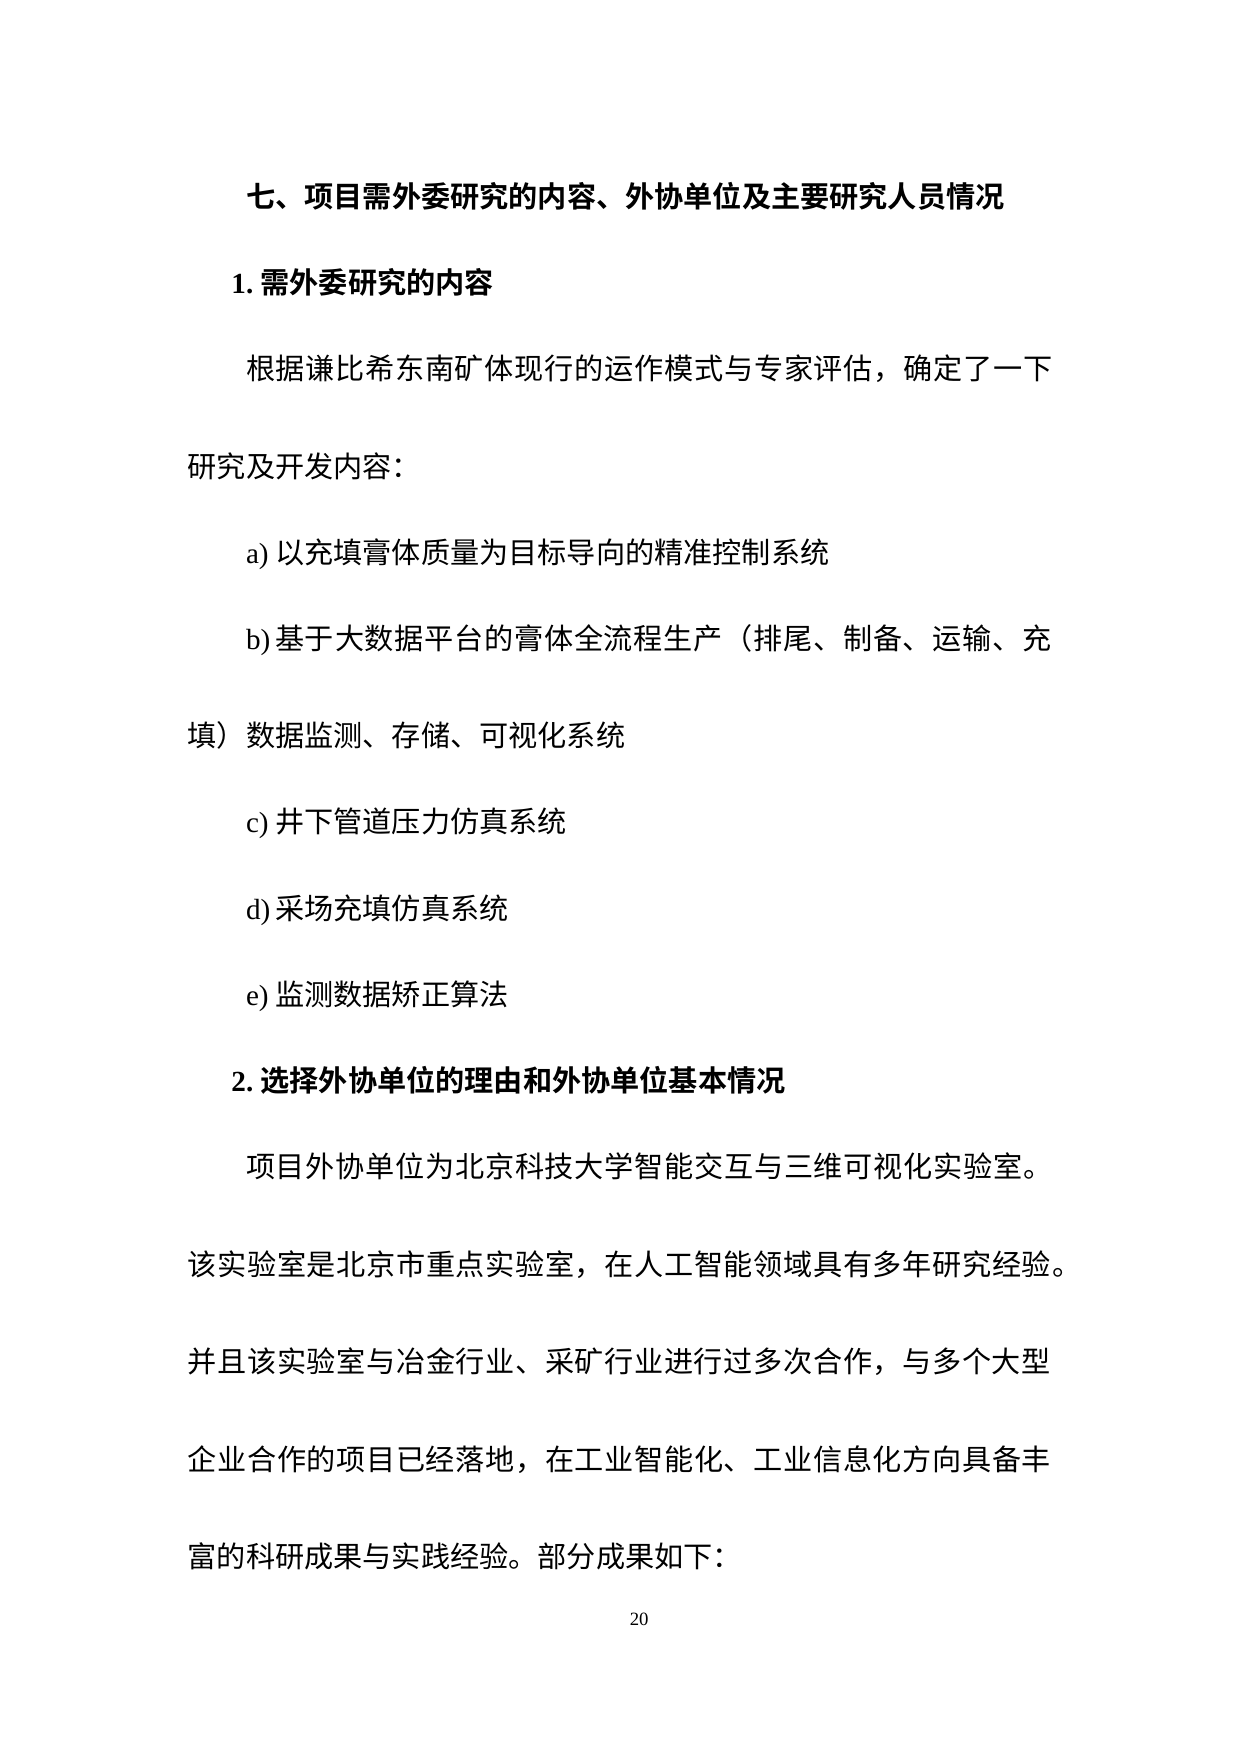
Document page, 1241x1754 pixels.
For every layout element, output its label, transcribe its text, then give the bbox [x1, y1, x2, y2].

text 七、项目需外委研究的内容、外协单位及主要研究人员情况 [187, 162, 1053, 227]
text c) 井下管道压力仿真系统 [187, 788, 1053, 853]
text d) 采场充填仿真系统 [187, 874, 1053, 939]
text 2. 选择外协单位的理由和外协单位基本情况 [187, 1046, 1053, 1111]
text e) 监测数据矫正算法 [187, 960, 1053, 1025]
text b) 基于大数据平台的膏体全流程生产（排尾、制备、运输、充填）数据监测、存储、可视化系统 [187, 604, 1053, 767]
text 项目外协单位为北京科技大学智能交互与三维可视化实验室。该实验室是北京市重点实验室，在人工智能领域具有多年研究经验。并且该实验室与冶金行业、采矿行业进行过多次合作，与多个大型企业合作的项目已经落地，在工业智能化、工业信息化方向具备丰富的科研成果与实践经验。部分成果如下： [187, 1132, 1053, 1587]
text a) 以充填膏体质量为目标导向的精准控制系统 [187, 518, 1053, 583]
text 1. 需外委研究的内容 [187, 248, 1053, 313]
text 根据谦比希东南矿体现行的运作模式与专家评估，确定了一下研究及开发内容： [187, 334, 1053, 497]
